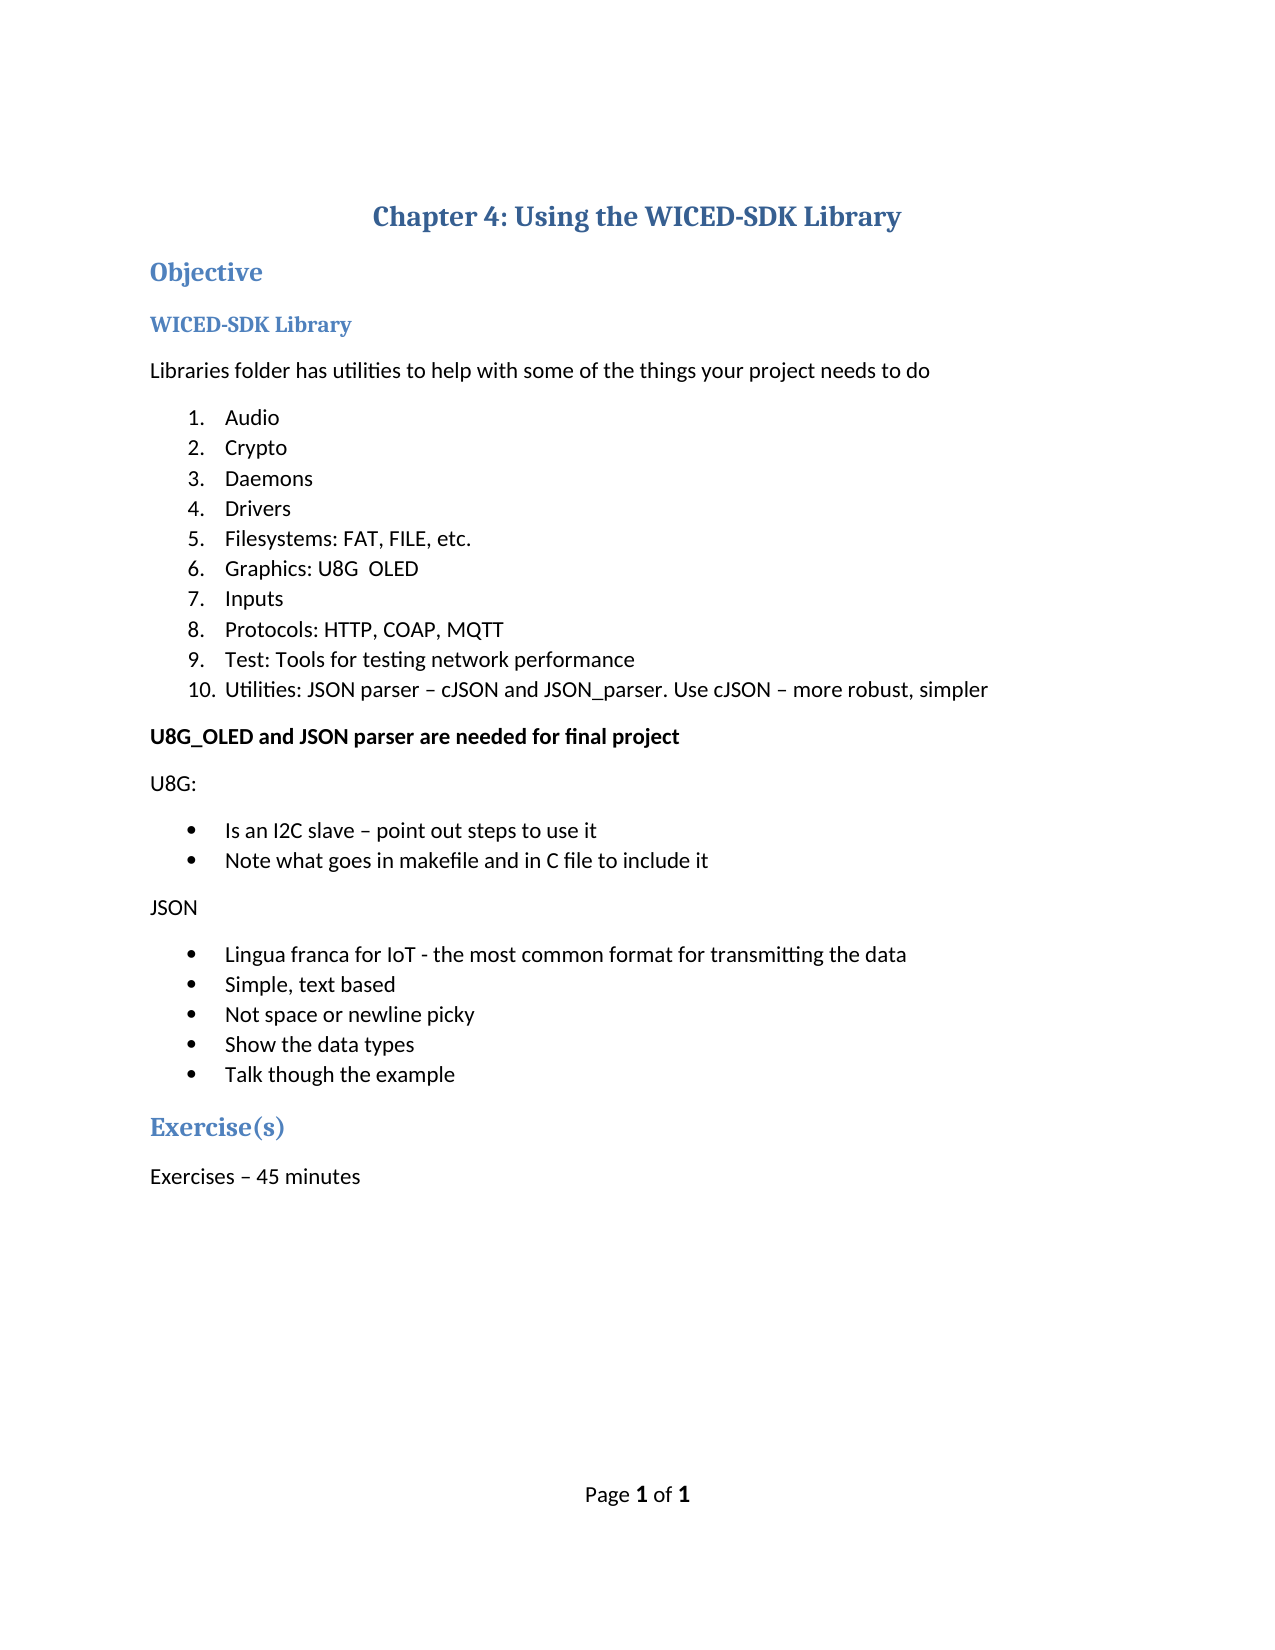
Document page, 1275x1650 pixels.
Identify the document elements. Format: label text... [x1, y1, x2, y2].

list Show the data types [187, 1030, 1125, 1058]
list Note what goes in makefile and in C file to include it [187, 846, 1125, 874]
list Talk though the example [187, 1061, 1125, 1089]
list Inputs [187, 584, 1125, 613]
text U8G_OLED and JSON parser are needed for final project [150, 722, 1125, 750]
subtitle Exercise(s) [150, 1112, 1125, 1143]
text Exercises – 45 minutes [150, 1162, 1125, 1190]
list Drivers [187, 494, 1125, 522]
subtitle Objective [150, 257, 1125, 288]
list Graphics: U8G OLED [187, 554, 1125, 582]
list Not space or newline picky [187, 1000, 1125, 1028]
list Audio [187, 403, 1125, 431]
list Daemons [187, 464, 1125, 492]
list Is an I2C slave – point out steps to use it [187, 816, 1125, 844]
list Lingua franca for IoT - the most common format for transmitting the data [187, 940, 1125, 968]
list Protocols: HTTP, COAP, MQTT [187, 615, 1125, 643]
list Test: Tools for testing network performance [187, 645, 1125, 673]
list Filesystems: FAT, FILE, etc. [187, 524, 1125, 552]
text JSON [150, 893, 1125, 921]
text U8G: [150, 769, 1125, 797]
subtitle Chapter 4: Using the WICED-SDK Library [150, 200, 1125, 233]
subtitle WICED-SDK Library [150, 311, 1125, 338]
list Simple, text based [187, 970, 1125, 998]
list Crypto [187, 433, 1125, 462]
list Utilities: JSON parser – cJSON and JSON_parser. Use cJSON – more robust, simpler [187, 675, 1125, 703]
text Libraries folder has utilities to help with some of the things your project needs to do [150, 356, 1125, 384]
